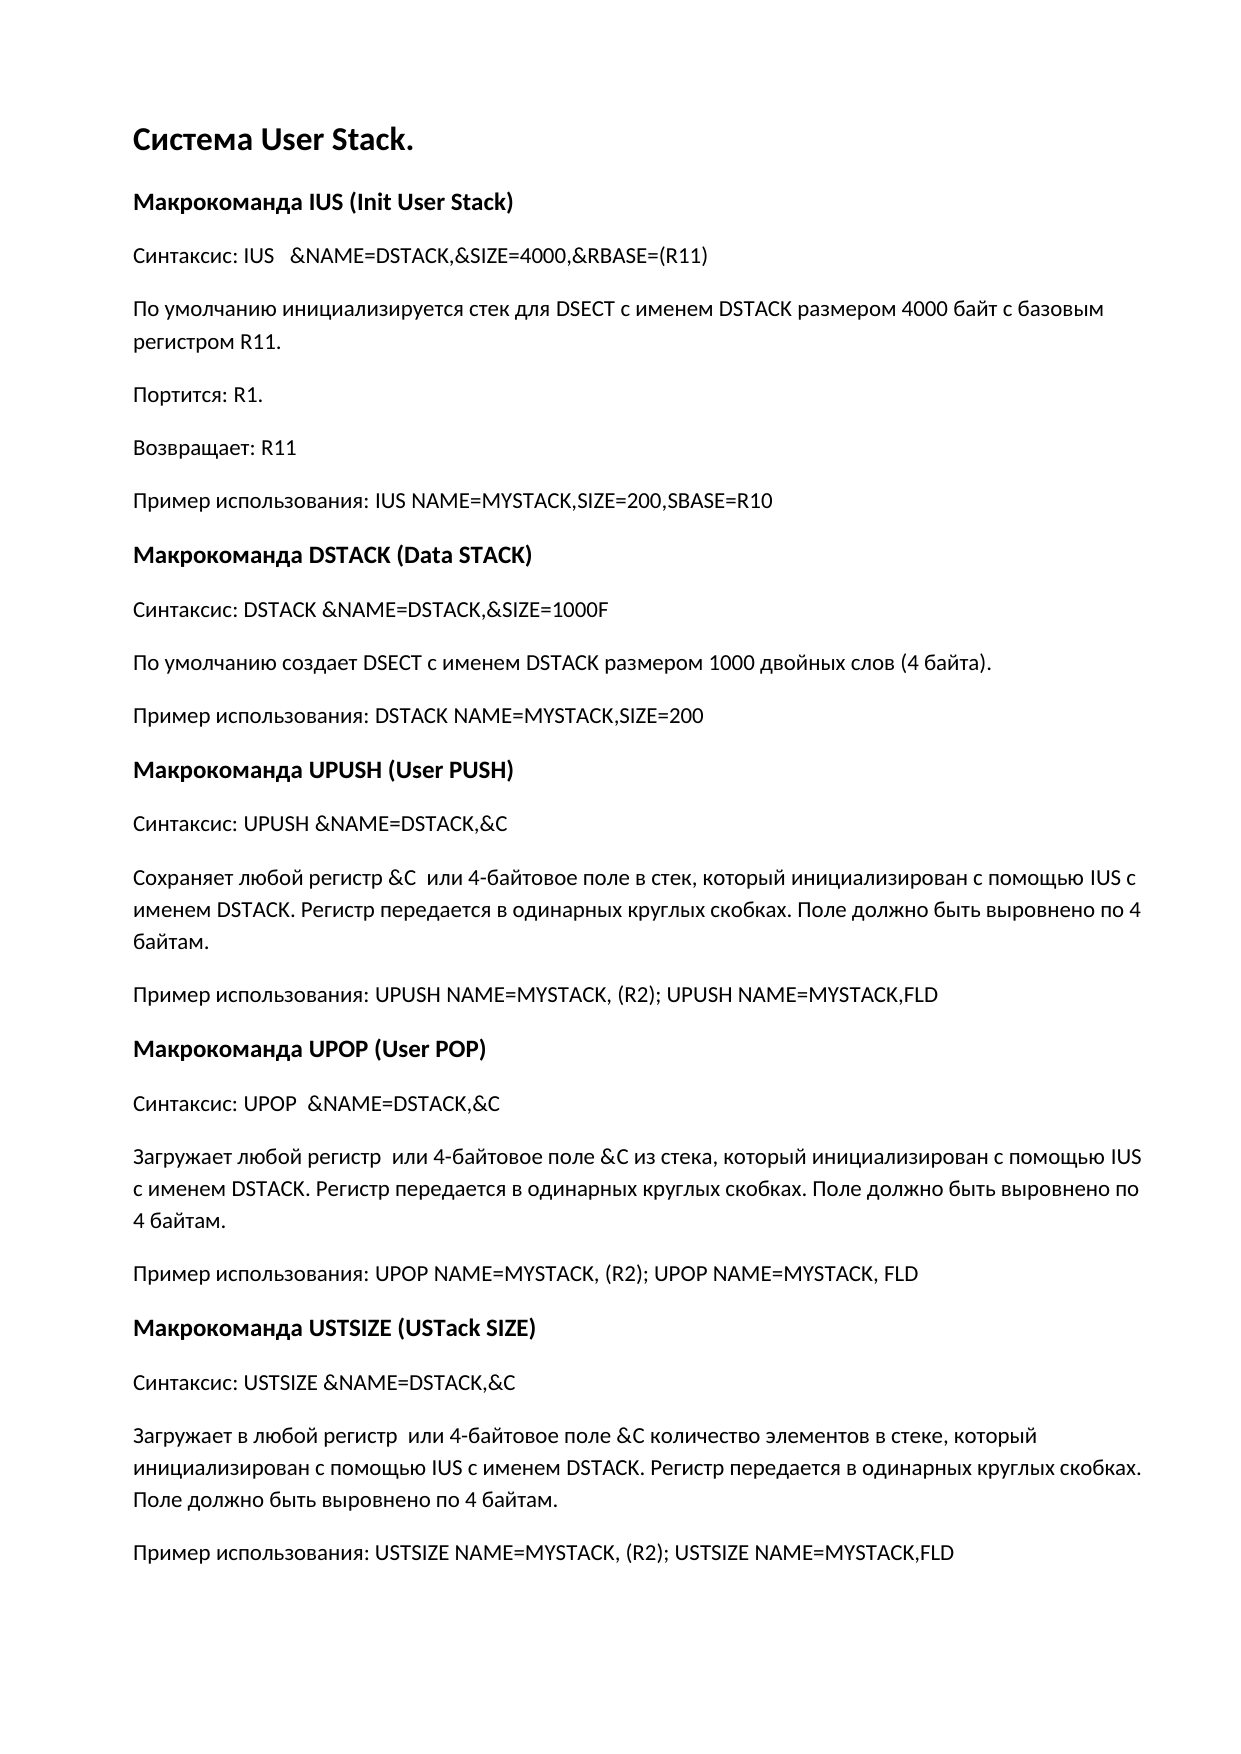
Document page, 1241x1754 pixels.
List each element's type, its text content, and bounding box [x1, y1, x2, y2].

text Загружает любой регистр или 4-байтовое поле &C из стека, который инициализирован с помощью IUS с именем DSTACK. Регистр передается в одинарных круглых скобках. Поле должно быть выровнено по 4 байтам. [133, 1142, 1152, 1234]
subtitle Макрокоманда UPOP (User POP) [133, 1033, 1152, 1063]
subtitle Макрокоманда UPUSH (User PUSH) [133, 754, 1152, 784]
subtitle Система User Stack. [133, 118, 1152, 159]
text Загружает в любой регистр или 4-байтовое поле &C количество элементов в стеке, который инициализирован с помощью IUS с именем DSTACK. Регистр передается в одинарных круглых скобках. Поле должно быть выровнено по 4 байтам. [133, 1421, 1152, 1513]
subtitle Макрокоманда USTSIZE (USTack SIZE) [133, 1312, 1152, 1343]
text Пример использования: USTSIZE NAME=MYSTACK, (R2); USTSIZE NAME=MYSTACK,FLD [133, 1538, 1152, 1567]
subtitle Макрокоманда DSTACK (Data STACK) [133, 539, 1152, 569]
text Синтаксис: DSTACK &NAME=DSTACK,&SIZE=1000F [133, 595, 1152, 623]
text По умолчанию создает DSECT с именем DSTACK размером 1000 двойных слов (4 байта). [133, 648, 1152, 676]
text Пример использования: IUS NAME=MYSTACK,SIZE=200,SBASE=R10 [133, 486, 1152, 514]
text Возвращает: R11 [133, 433, 1152, 461]
text Пример использования: DSTACK NAME=MYSTACK,SIZE=200 [133, 701, 1152, 729]
text Портится: R1. [133, 380, 1152, 408]
text Сохраняет любой регистр &C или 4-байтовое поле в стек, который инициализирован с помощью IUS с именем DSTACK. Регистр передается в одинарных круглых скобках. Поле должно быть выровнено по 4 байтам. [133, 863, 1152, 955]
text Синтаксис: USTSIZE &NAME=DSTACK,&C [133, 1368, 1152, 1396]
subtitle Макрокоманда IUS (Init User Stack) [133, 186, 1152, 216]
text Пример использования: UPUSH NAME=MYSTACK, (R2); UPUSH NAME=MYSTACK,FLD [133, 980, 1152, 1008]
text Синтаксис: UPUSH &NAME=DSTACK,&C [133, 809, 1152, 838]
text Пример использования: UPOP NAME=MYSTACK, (R2); UPOP NAME=MYSTACK, FLD [133, 1259, 1152, 1287]
text Синтаксис: IUS &NAME=DSTACK,&SIZE=4000,&RBASE=(R11) [133, 242, 1152, 269]
text По умолчанию инициализируется стек для DSECT с именем DSTACK размером 4000 байт с базовым регистром R11. [133, 294, 1152, 355]
text Синтаксис: UPOP &NAME=DSTACK,&C [133, 1089, 1152, 1117]
